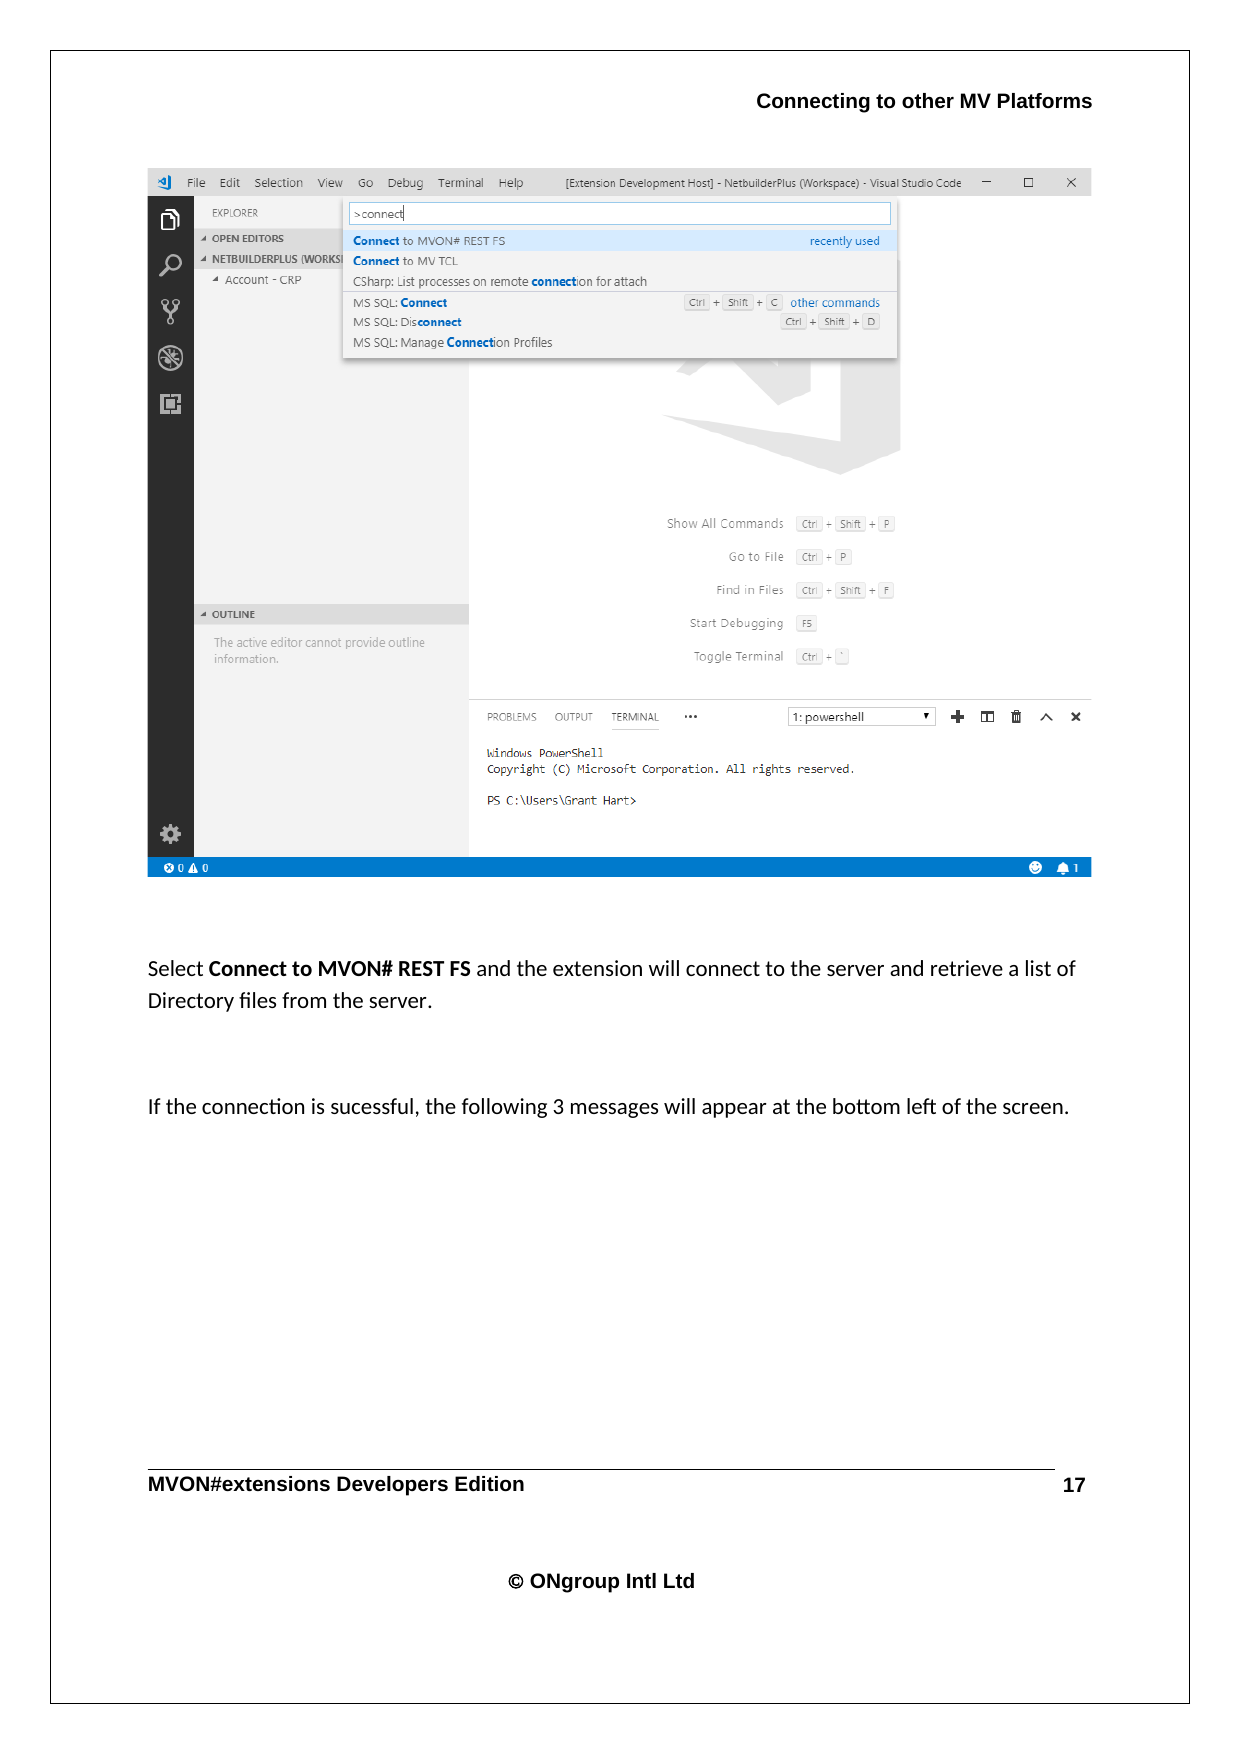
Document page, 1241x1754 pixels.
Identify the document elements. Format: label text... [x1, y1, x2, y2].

text Select Connect to MVON# REST FS and the extension will connect to the server and retrieve a list of Directory files from the server. [148, 954, 1093, 1014]
text If the connection is sucessful, the following 3 messages will appear at the bottom left of the screen. [148, 1092, 1093, 1120]
picture [147, 168, 1092, 877]
